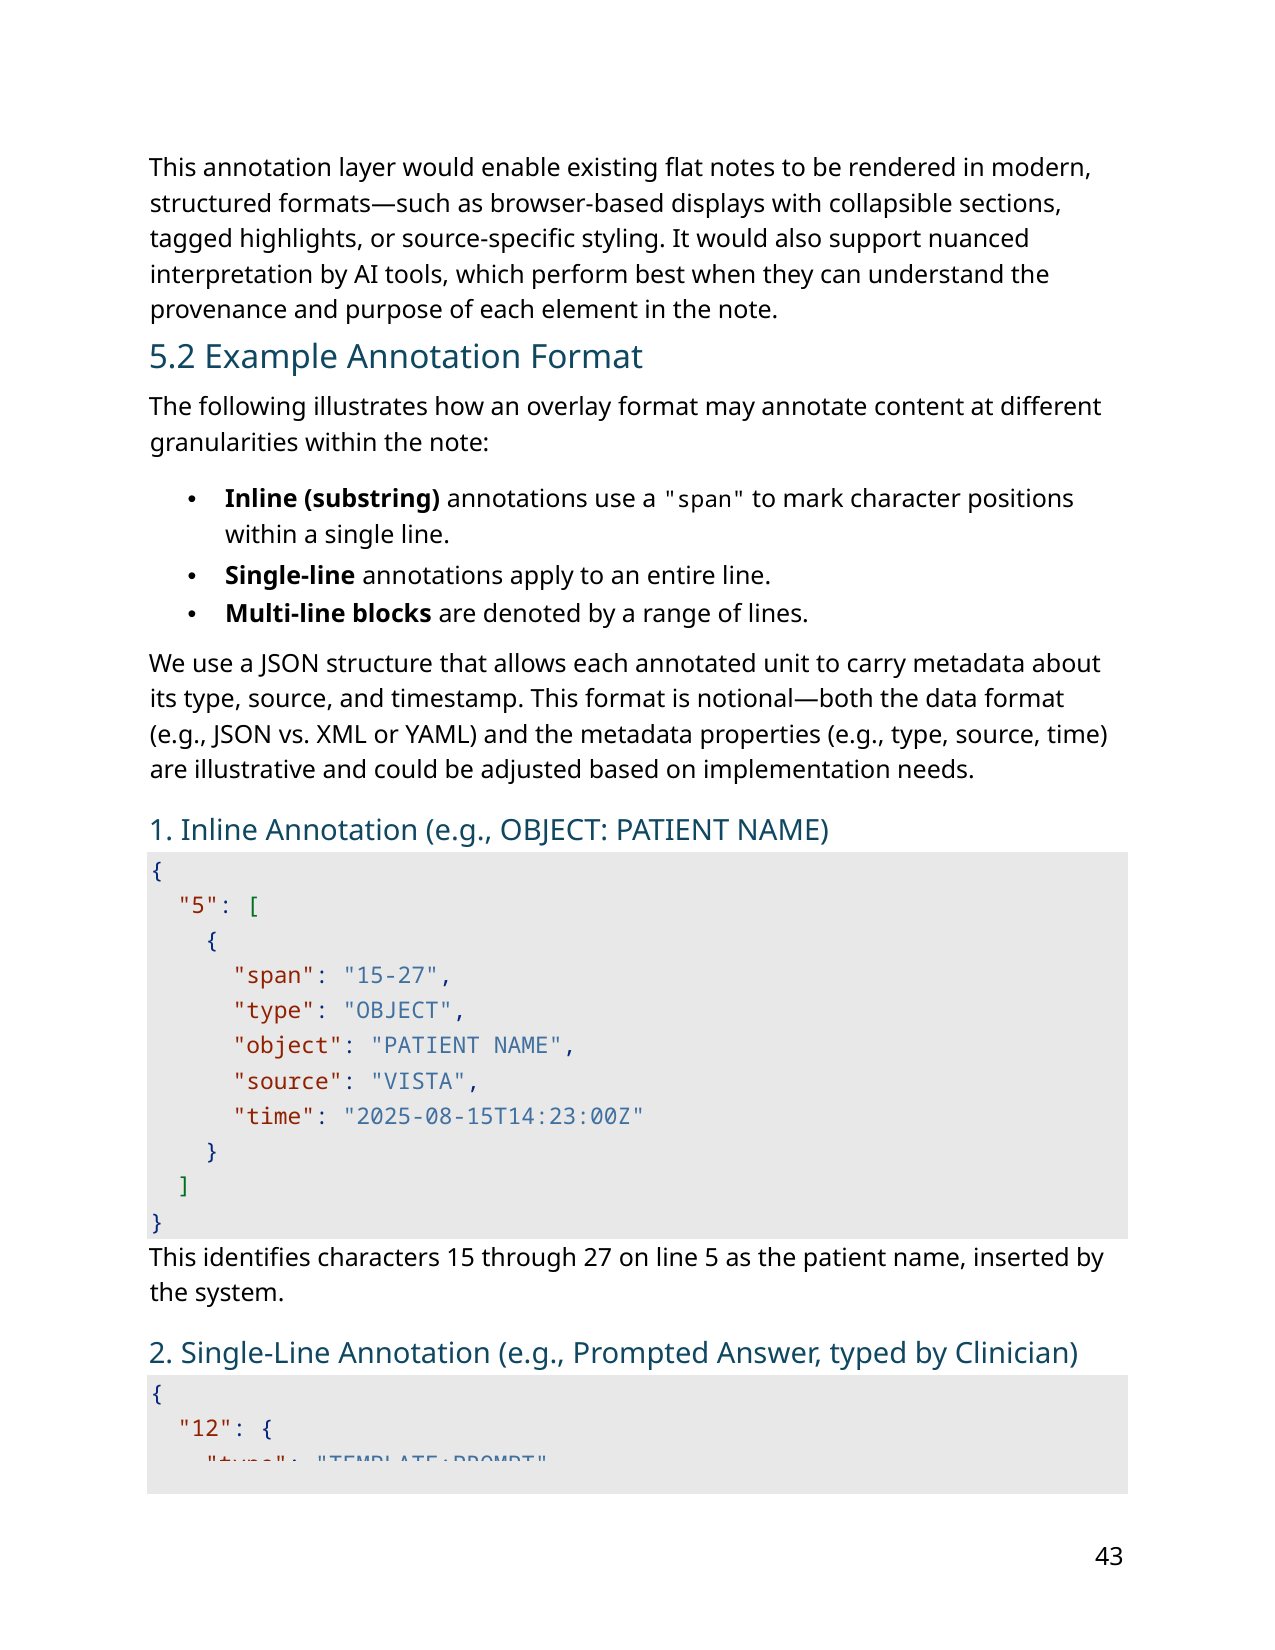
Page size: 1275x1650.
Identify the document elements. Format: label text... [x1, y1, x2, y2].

text This annotation layer would enable existing flat notes to be rendered in modern, structured formats—such as browser-based displays with collapsible sections, tagged highlights, or source-specific styling. It would also support nuanced interpretation by AI tools, which perform best when they can understand the provenance and purpose of each element in the note. [148, 150, 1125, 326]
table_header { "5": [ { "span": "15-27", "type": "OBJECT", "object": "PATIENT NAME", "source": "VISTA", "time": "2025-08-15T14:23:00Z" } ] } [147, 852, 1128, 1239]
text The following illustrates how an overlay format may annotate content at different granularities within the note: [148, 389, 1125, 458]
list Multi-line blocks are denoted by a range of lines. [187, 596, 1125, 630]
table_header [147, 1375, 1128, 1494]
text We use a JSON structure that allows each annotated unit to carry metadata about its type, source, and timestamp. This format is notional—both the data format (e.g., JSON vs. XML or YAML) and the metadata properties (e.g., type, source, time) are illustrative and could be adjusted based on implementation needs. [148, 646, 1125, 786]
subtitle 1. Inline Annotation (e.g., OBJECT: PATIENT NAME) [148, 809, 1125, 849]
text This identifies characters 15 through 27 on line 5 as the patient name, inserted by the system. [148, 1239, 1125, 1309]
subtitle 5.2 Example Annotation Format [148, 333, 1125, 378]
list Single-line annotations apply to an entire line. [187, 557, 1125, 591]
list Inline (substring) annotations use a "span" to mark character positions within a single line. [187, 481, 1125, 550]
subtitle 2. Single-Line Annotation (e.g., Prompted Answer, typed by Clinician) [148, 1332, 1125, 1372]
